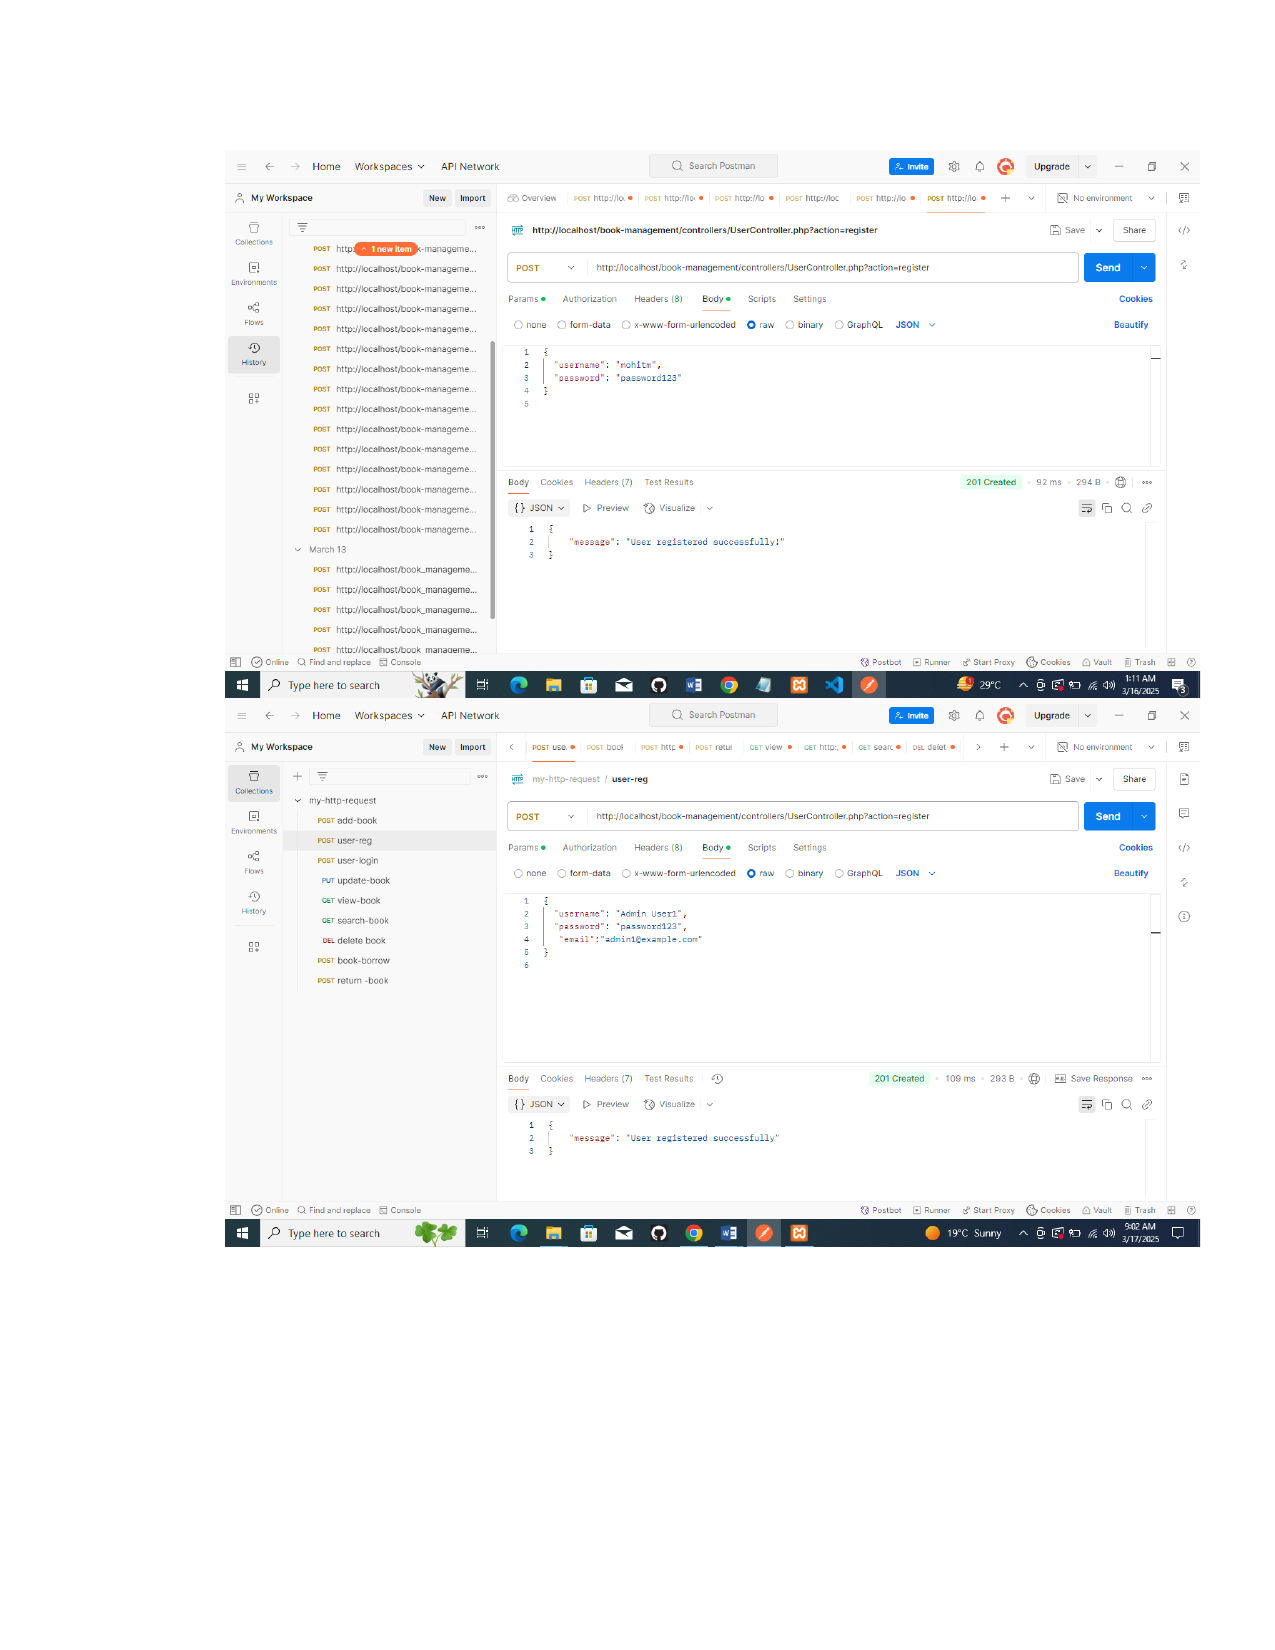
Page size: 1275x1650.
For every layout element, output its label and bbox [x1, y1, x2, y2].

picture [225, 150, 1200, 1247]
